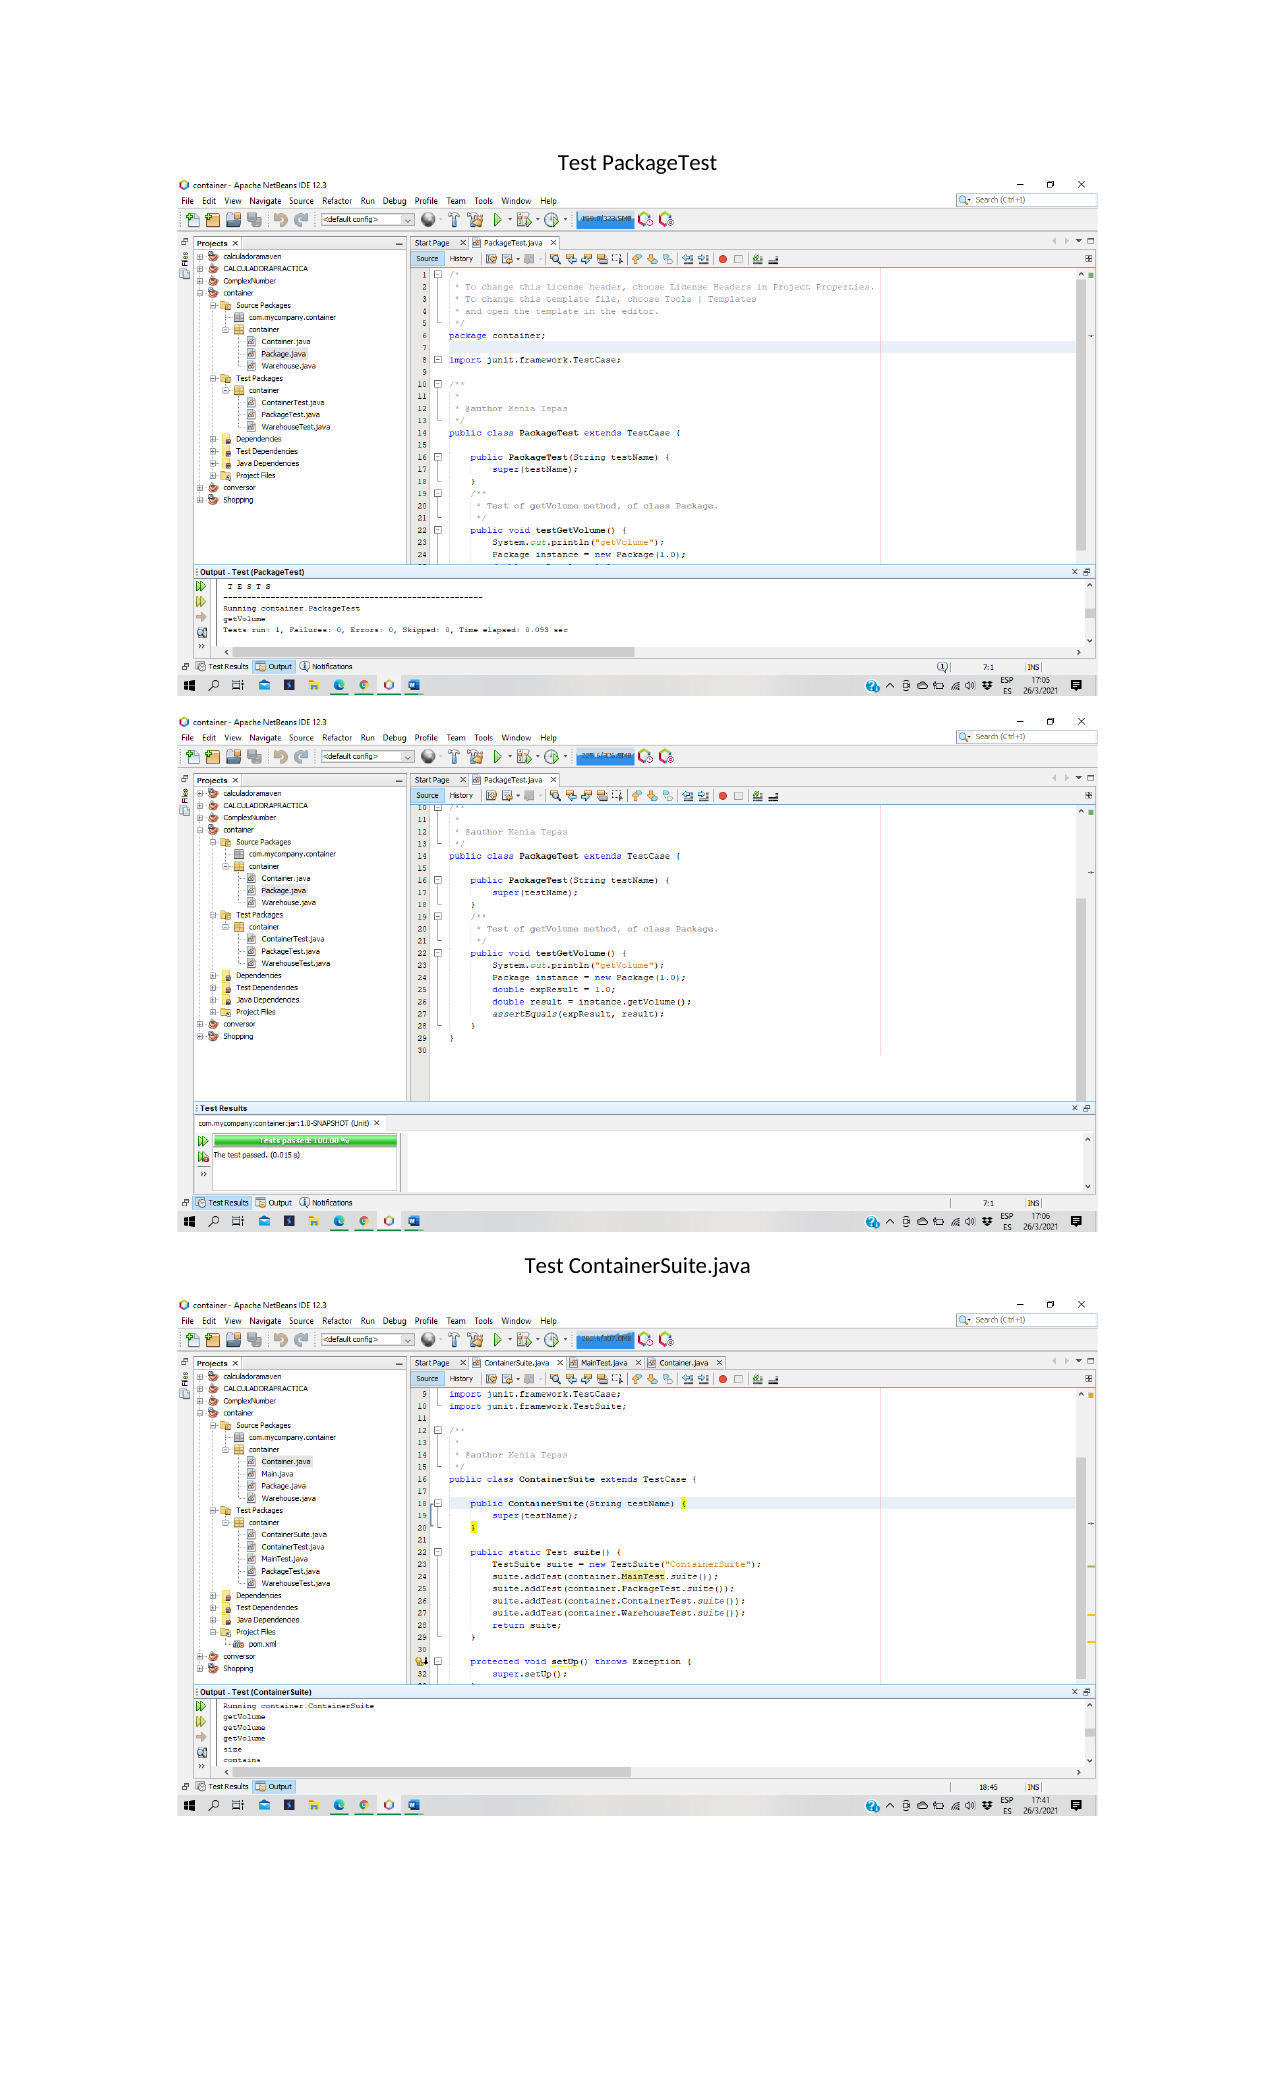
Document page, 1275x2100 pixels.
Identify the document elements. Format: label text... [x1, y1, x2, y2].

picture [177, 177, 1098, 696]
text Test PackageTest [177, 148, 1098, 177]
picture [177, 1297, 1098, 1816]
picture [177, 714, 1098, 1232]
text Test ContainerSuite.java [177, 1251, 1098, 1279]
